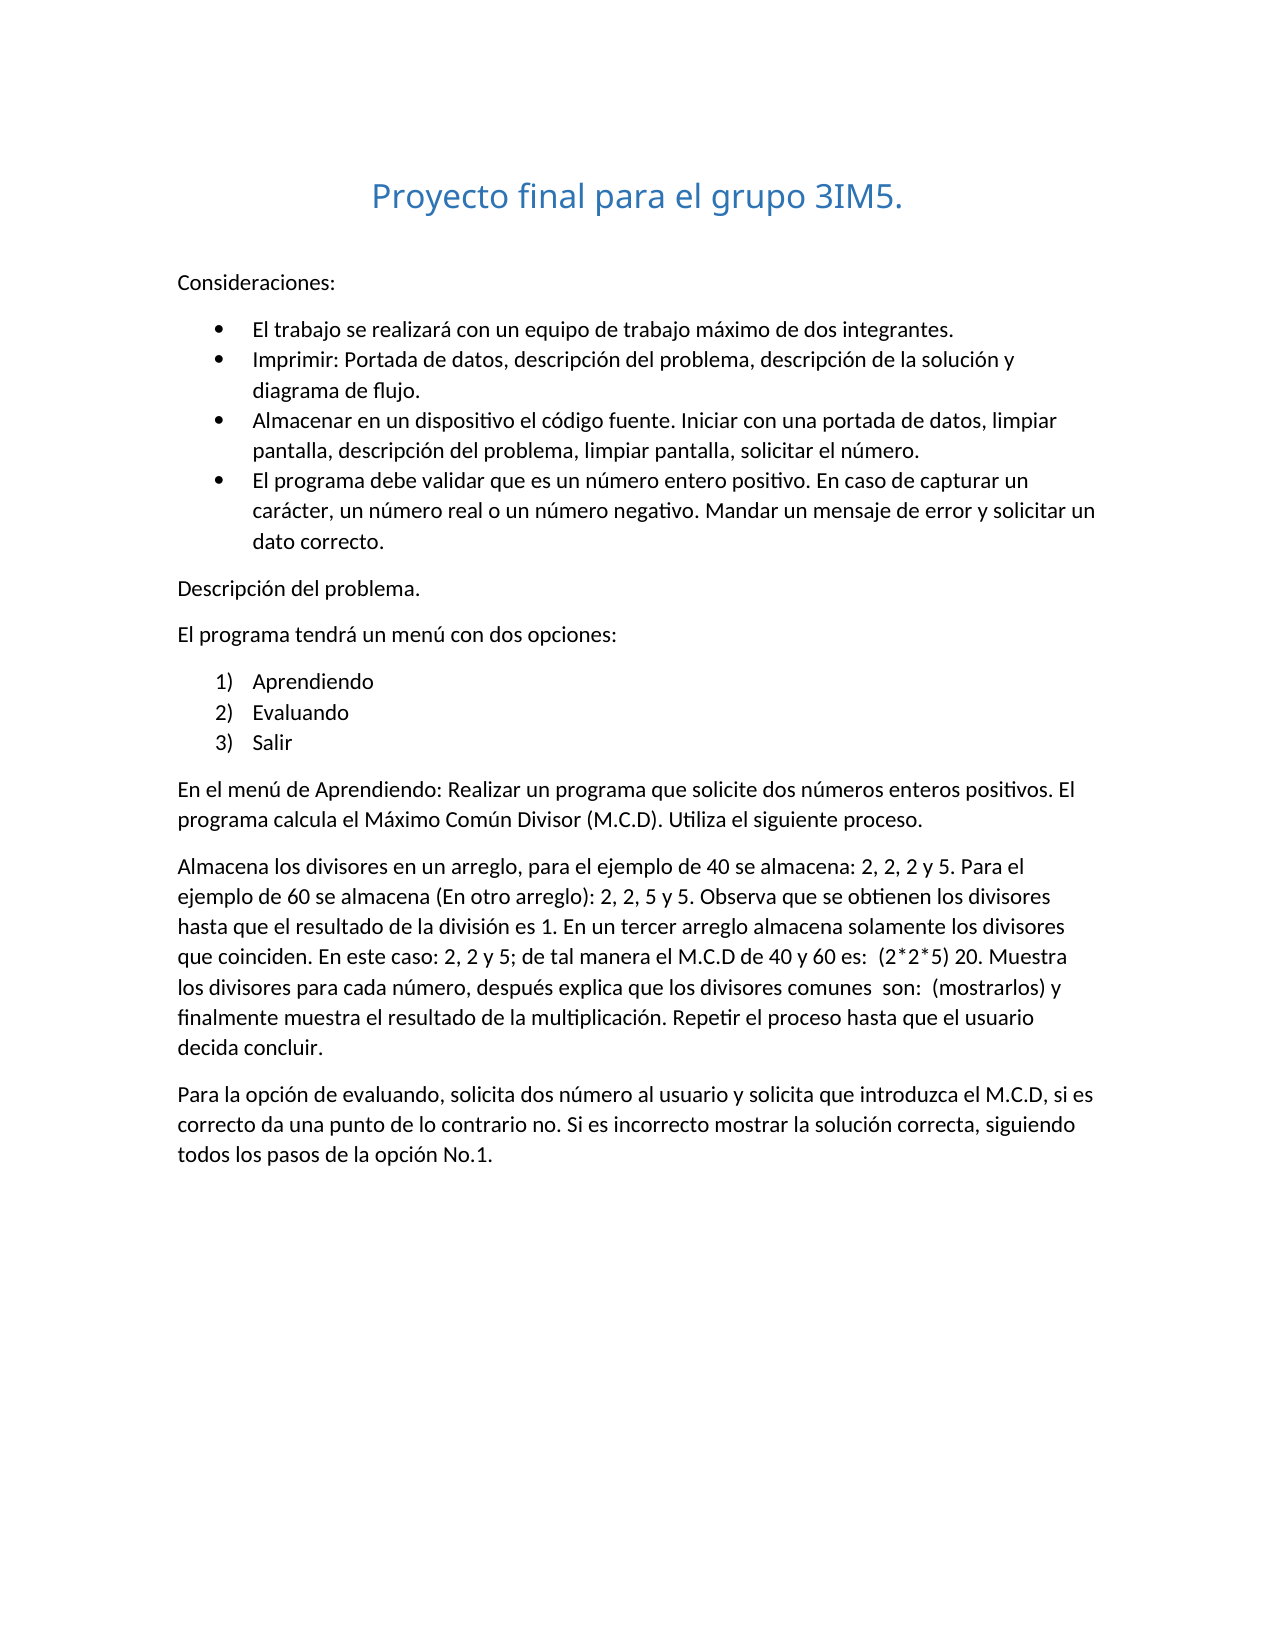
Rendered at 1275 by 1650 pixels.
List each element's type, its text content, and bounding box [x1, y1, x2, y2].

text Almacena los divisores en un arreglo, para el ejemplo de 40 se almacena: 2, 2, 2 y 5. Para el ejemplo de 60 se almacena (En otro arreglo): 2, 2, 5 y 5. Observa que se obtienen los divisores hasta que el resultado de la división es 1. En un tercer arreglo almacena solamente los divisores que coinciden. En este caso: 2, 2 y 5; de tal manera el M.C.D de 40 y 60 es: (2*2*5) 20. Muestra los divisores para cada número, después explica que los divisores comunes son: (mostrarlos) y finalmente muestra el resultado de la multiplicación. Repetir el proceso hasta que el usuario decida concluir. [177, 852, 1098, 1061]
list Imprimir: Portada de datos, descripción del problema, descripción de la solución y diagrama de flujo. [215, 346, 1098, 404]
list Evaluando [215, 698, 1098, 726]
list El programa debe validar que es un número entero positivo. En caso de capturar un carácter, un número real o un número negativo. Mandar un mensaje de error y solicitar un dato correcto. [215, 466, 1098, 555]
list Salir [215, 728, 1098, 756]
list El trabajo se realizará con un equipo de trabajo máximo de dos integrantes. [215, 315, 1098, 343]
text El programa tendrá un menú con dos opciones: [177, 621, 1098, 648]
subtitle Proyecto final para el grupo 3IM5. [177, 173, 1098, 218]
text En el menú de Aprendiendo: Realizar un programa que solicite dos números enteros positivos. El programa calcula el Máximo Común Divisor (M.C.D). Utiliza el siguiente proceso. [177, 775, 1098, 833]
list Almacenar en un dispositivo el código fuente. Iniciar con una portada de datos, limpiar pantalla, descripción del problema, limpiar pantalla, solicitar el número. [215, 406, 1098, 464]
text Para la opción de evaluando, solicita dos número al usuario y solicita que introduzca el M.C.D, si es correcto da una punto de lo contrario no. Si es incorrecto mostrar la solución correcta, siguiendo todos los pasos de la opción No.1. [177, 1080, 1098, 1168]
text Consideraciones: [177, 268, 1098, 296]
list Aprendiendo [215, 667, 1098, 695]
text Descripción del problema. [177, 574, 1098, 602]
